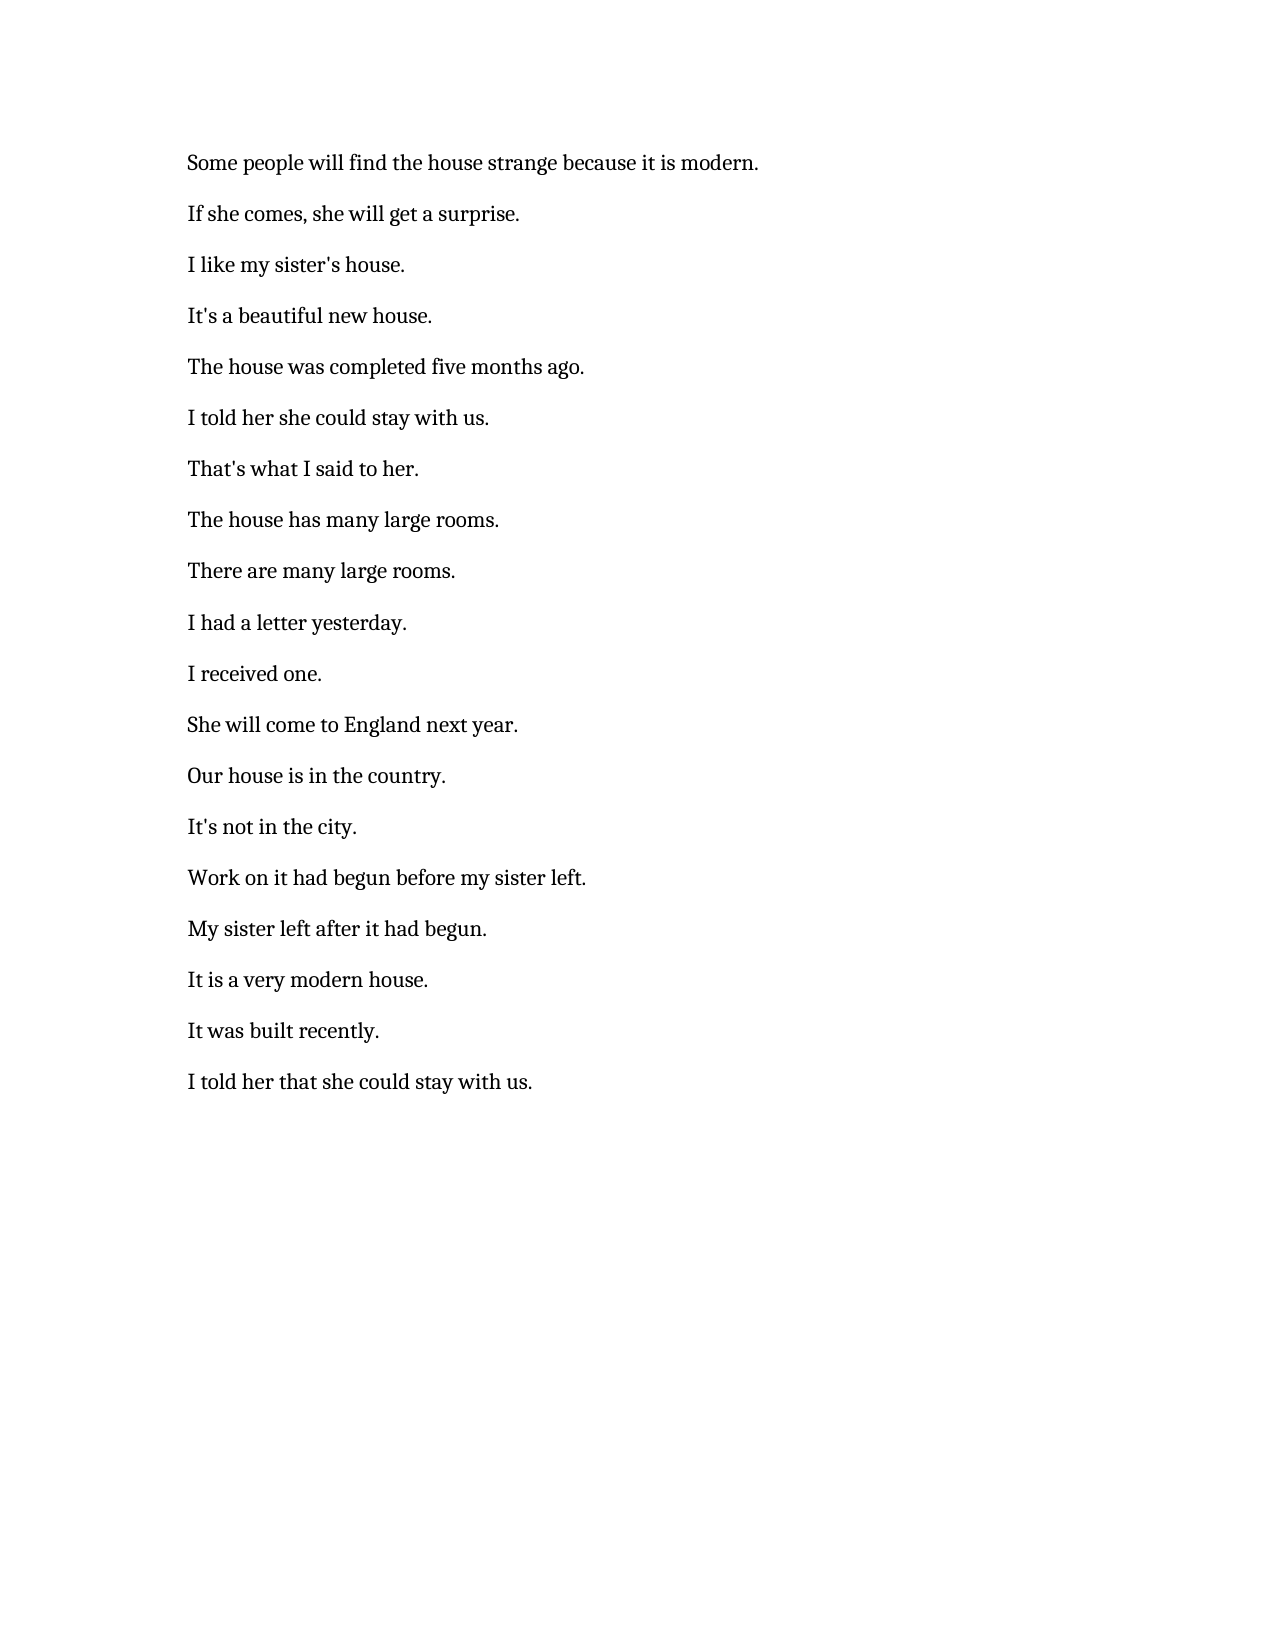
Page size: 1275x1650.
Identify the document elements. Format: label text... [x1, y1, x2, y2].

text Work on it had begun before my sister left. [187, 864, 1087, 891]
text My sister left after it had begun. [187, 916, 1087, 942]
text The house was completed five months ago. [187, 354, 1087, 381]
text That's what I said to her. [187, 456, 1087, 483]
text If she comes, she will get a surprise. [187, 201, 1087, 227]
text It's not in the city. [187, 813, 1087, 840]
text It was built recently. [187, 1018, 1087, 1044]
text She will come to England next year. [187, 711, 1087, 738]
text There are many large rooms. [187, 558, 1087, 585]
text It's a beautiful new house. [187, 303, 1087, 329]
text I told her she could stay with us. [187, 405, 1087, 432]
text I received one. [187, 660, 1087, 687]
text It is a very modern house. [187, 967, 1087, 993]
text The house has many large rooms. [187, 507, 1087, 534]
text I had a letter yesterday. [187, 609, 1087, 636]
text Some people will find the house strange because it is modern. [187, 150, 1087, 176]
text I told her that she could stay with us. [187, 1069, 1087, 1095]
text Our house is in the country. [187, 762, 1087, 789]
text I like my sister's house. [187, 252, 1087, 278]
